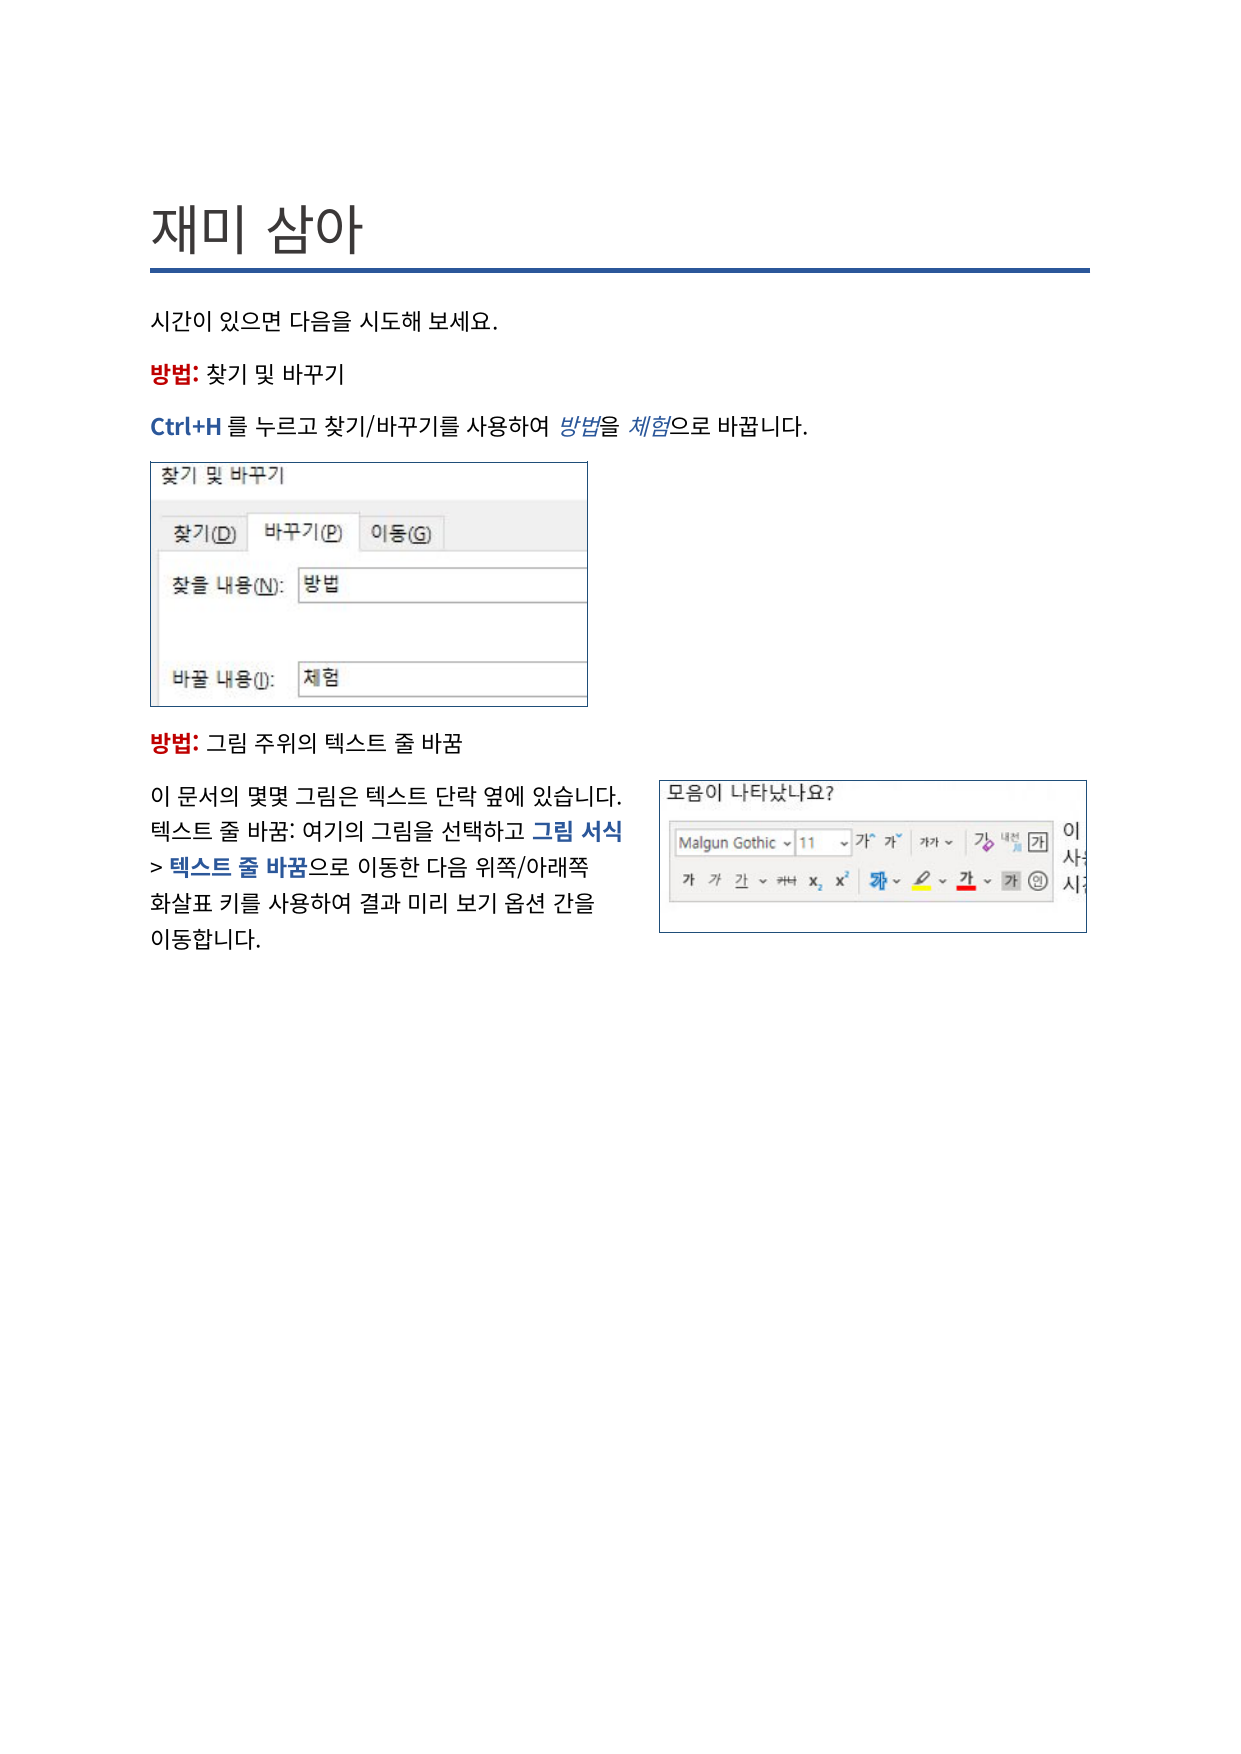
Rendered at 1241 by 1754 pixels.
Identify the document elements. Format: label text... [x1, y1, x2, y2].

text 시간이 있으면 다음을 시도해 보세요. [150, 304, 1090, 337]
text 방법: 찾기 및 바꾸기 [150, 356, 1090, 390]
picture [151, 463, 587, 706]
text Ctrl+H를 누르고 찾기/바꾸기를 사용하여 방법을 체험으로 바꿉니다. [150, 409, 1090, 442]
text 재미 삼아 [150, 187, 1090, 268]
text 방법: 그림 주위의 텍스트 줄 바꿈 [150, 726, 1090, 759]
picture [660, 781, 1086, 932]
